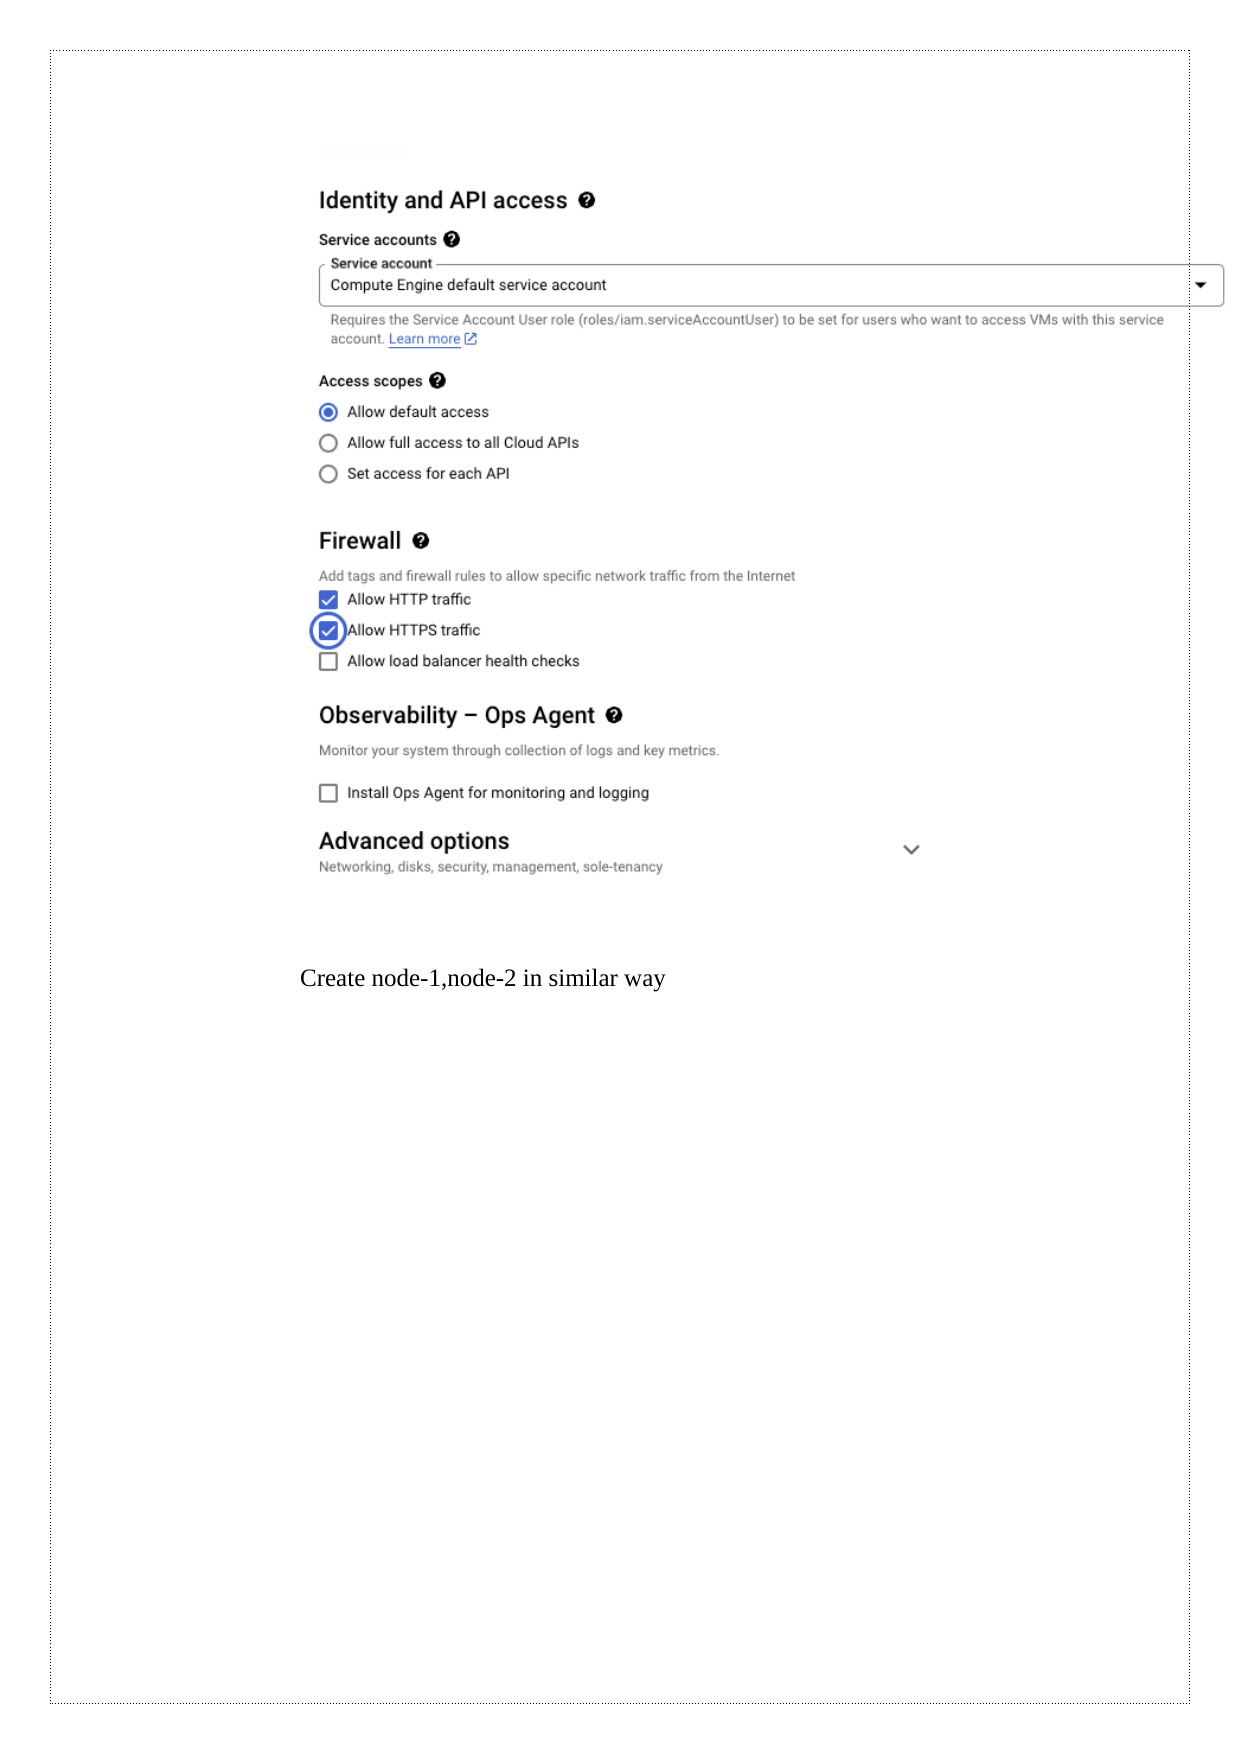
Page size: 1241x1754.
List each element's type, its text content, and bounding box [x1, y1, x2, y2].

picture [300, 150, 1241, 906]
text Create node-1,node-2 in similar way [300, 963, 1090, 992]
